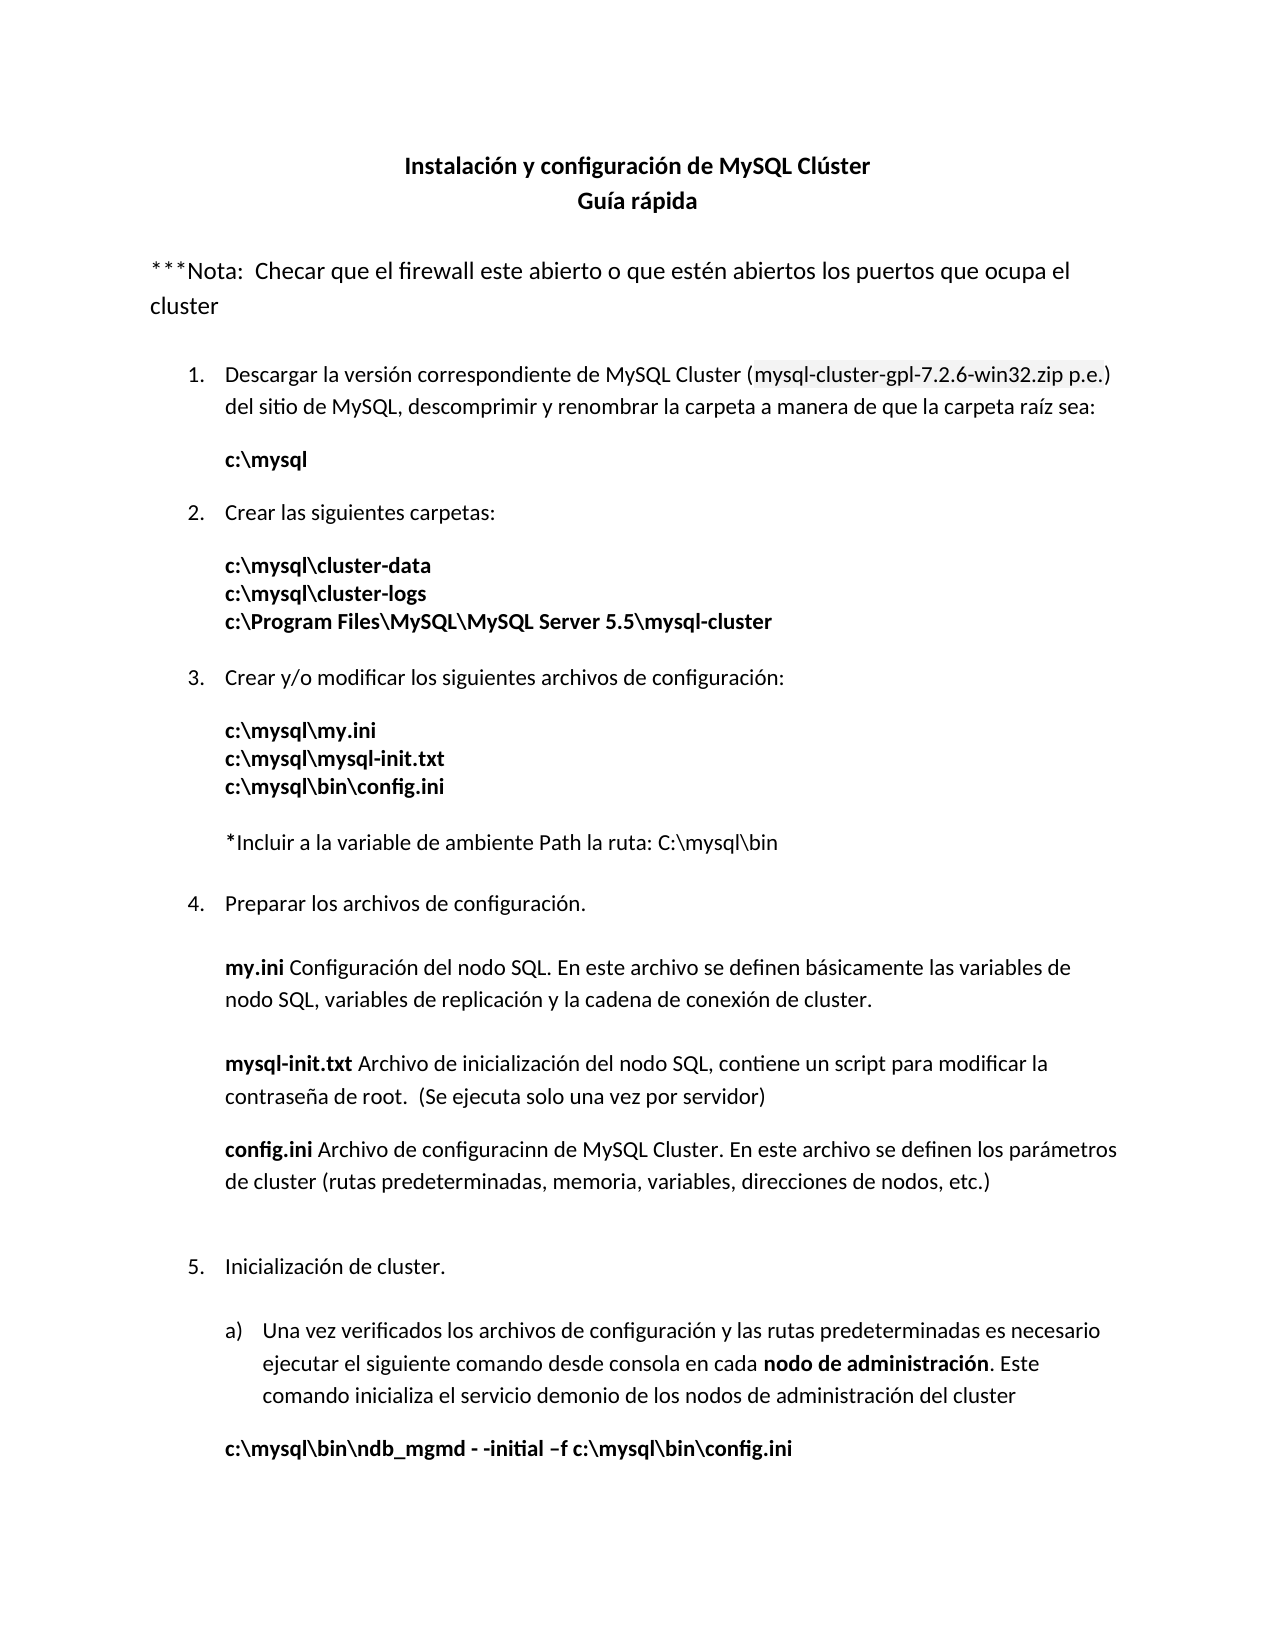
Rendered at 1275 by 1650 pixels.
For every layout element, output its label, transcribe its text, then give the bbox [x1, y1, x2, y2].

text c:\mysql\my.ini [225, 716, 1125, 744]
text Instalación y configuración de MySQL Clúster [150, 150, 1125, 181]
text c:\mysql\cluster-data [225, 551, 1125, 579]
list my.ini Configuración del nodo SQL. En este archivo se definen básicamente las variables de nodo SQL, variables de replicación y la cadena de conexión de cluster. [225, 953, 1125, 1013]
text c:\mysql\cluster-logs [225, 579, 1125, 607]
text c:\mysql\bin\ndb_mgmd - -initial –f c:\mysql\bin\config.ini [225, 1434, 1125, 1462]
list Descargar la versión correspondiente de MySQL Cluster (mysql-cluster-gpl-7.2.6-win32.zip p.e.) del sitio de MySQL, descomprimir y renombrar la carpeta a manera de que la carpeta raíz sea: [187, 360, 1125, 420]
text c:\Program Files\MySQL\MySQL Server 5.5\mysql-cluster [225, 607, 1125, 635]
text config.ini Archivo de configuracinn de MySQL Cluster. En este archivo se definen los parámetros de cluster (rutas predeterminadas, memoria, variables, direcciones de nodos, etc.) [225, 1135, 1125, 1195]
text Guía rápida [150, 185, 1125, 216]
list Inicialización de cluster. [187, 1252, 1125, 1280]
text c:\mysql\bin\config.ini [225, 772, 1125, 800]
text *Incluir a la variable de ambiente Path la ruta: C:\mysql\bin [225, 828, 1125, 856]
text c:\mysql\mysql-init.txt [225, 744, 1125, 772]
list mysql-init.txt Archivo de inicialización del nodo SQL, contiene un script para modificar la contraseña de root. (Se ejecuta solo una vez por servidor) [225, 1049, 1125, 1110]
list Crear las siguientes carpetas: [187, 498, 1125, 526]
text c:\mysql [225, 445, 1125, 473]
list Crear y/o modificar los siguientes archivos de configuración: [187, 663, 1125, 691]
list Preparar los archivos de configuración. [187, 889, 1125, 917]
list Una vez verificados los archivos de configuración y las rutas predeterminadas es necesario ejecutar el siguiente comando desde consola en cada nodo de administración. Este comando inicializa el servicio demonio de los nodos de administración del cluster [225, 1317, 1125, 1409]
text ***Nota: Checar que el firewall este abierto o que estén abiertos los puertos que ocupa el cluster [150, 255, 1125, 321]
